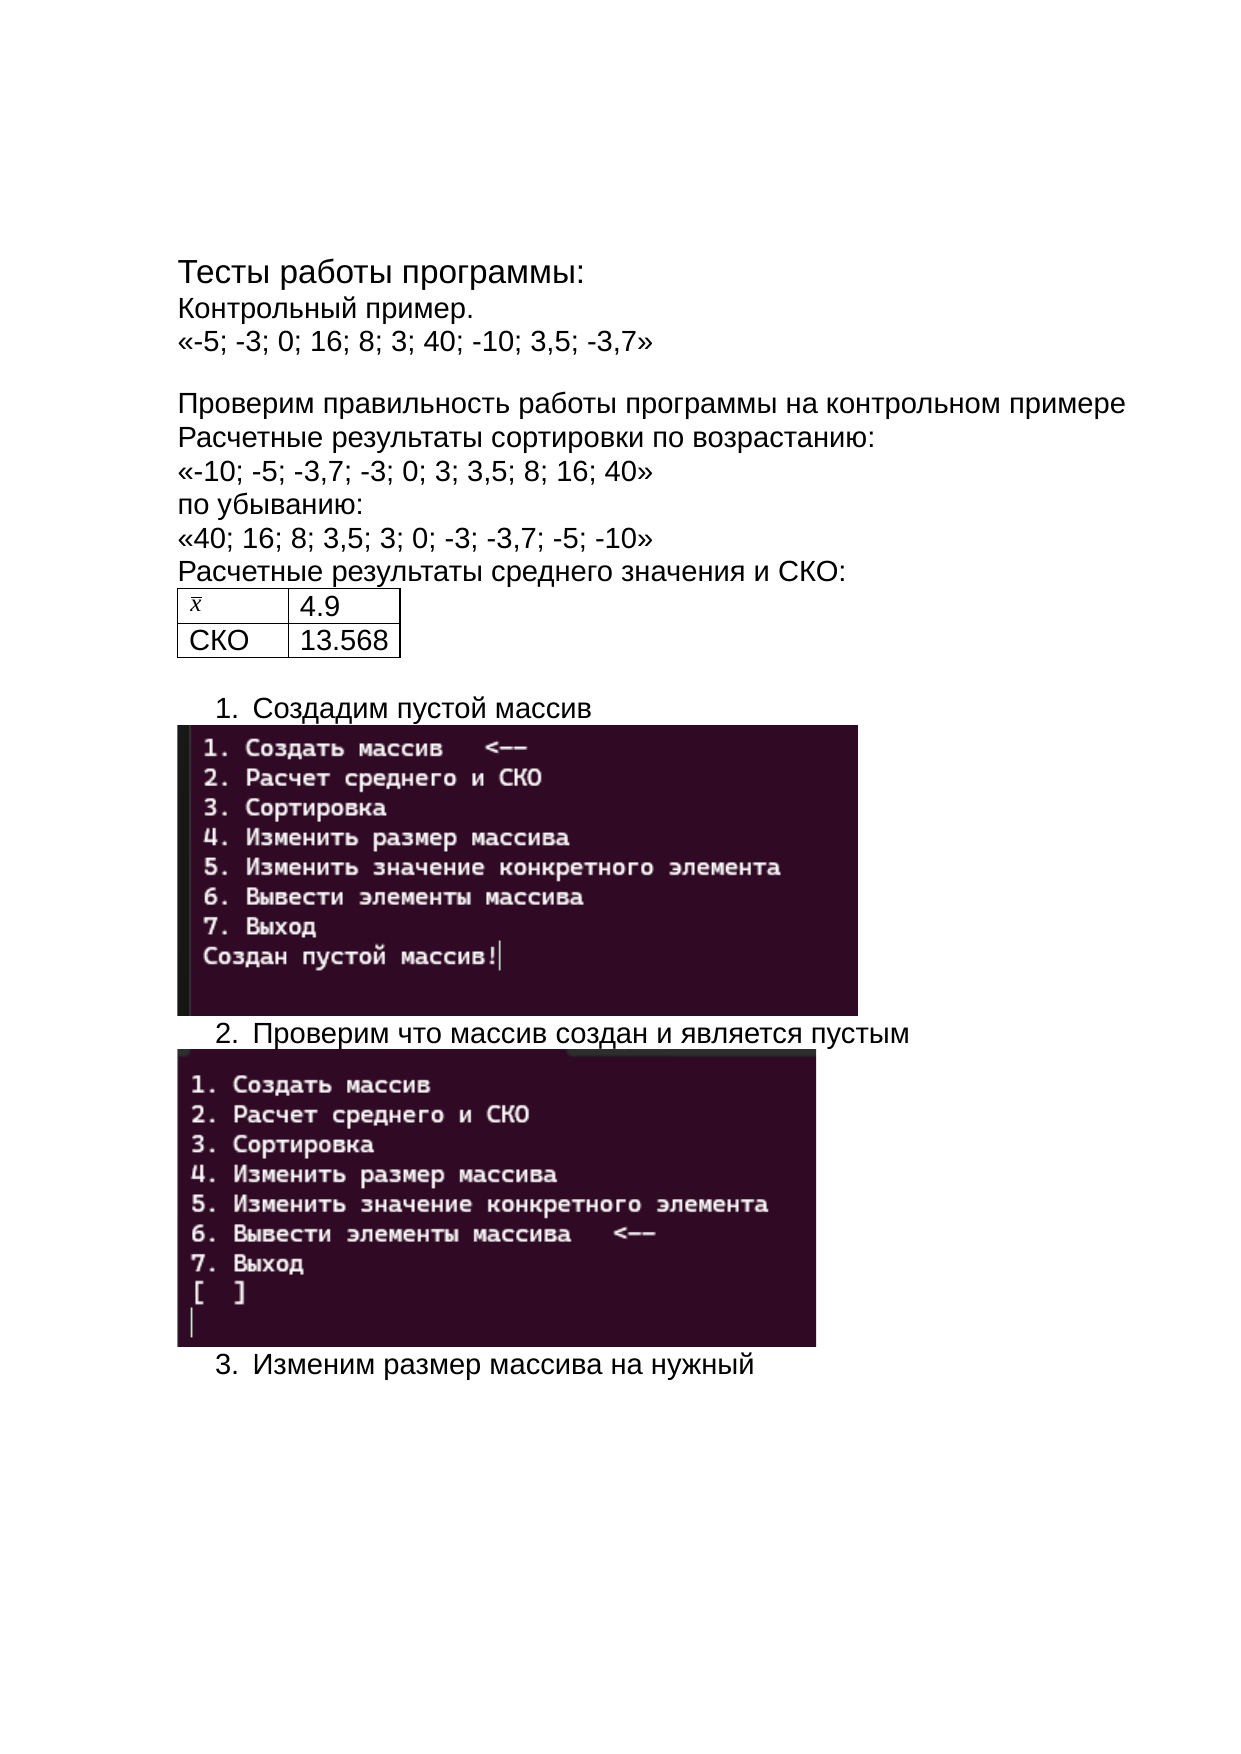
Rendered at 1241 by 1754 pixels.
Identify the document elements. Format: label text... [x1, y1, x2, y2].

text Проверим правильность работы программы на контрольном примере Расчетные результаты сортировки по возрастанию: «-10; -5; -3,7; -3; 0; 3; 3,5; 8; 16; 40» по убыванию: «40; 16; 8; 3,5; 3; 0; -3; -3,7; -5; -10» Расчетные результаты среднего значения и СКО: [177, 387, 1152, 588]
picture [177, 1049, 817, 1347]
list Создадим пустой массив [215, 692, 1152, 725]
table_header 4.9 [289, 589, 399, 622]
table_header [178, 589, 288, 622]
table_cell 13.568 [289, 624, 399, 657]
table_cell СКО [178, 624, 288, 657]
text Тесты работы программы: Контрольный пример. «-5; -3; 0; 16; 8; 3; 40; -10; 3,5; -3,7» [177, 252, 1152, 387]
list Проверим что массив создан и является пустым [215, 1016, 1152, 1049]
picture [177, 725, 858, 1016]
list Изменим размер массива на нужный [215, 1347, 1152, 1380]
